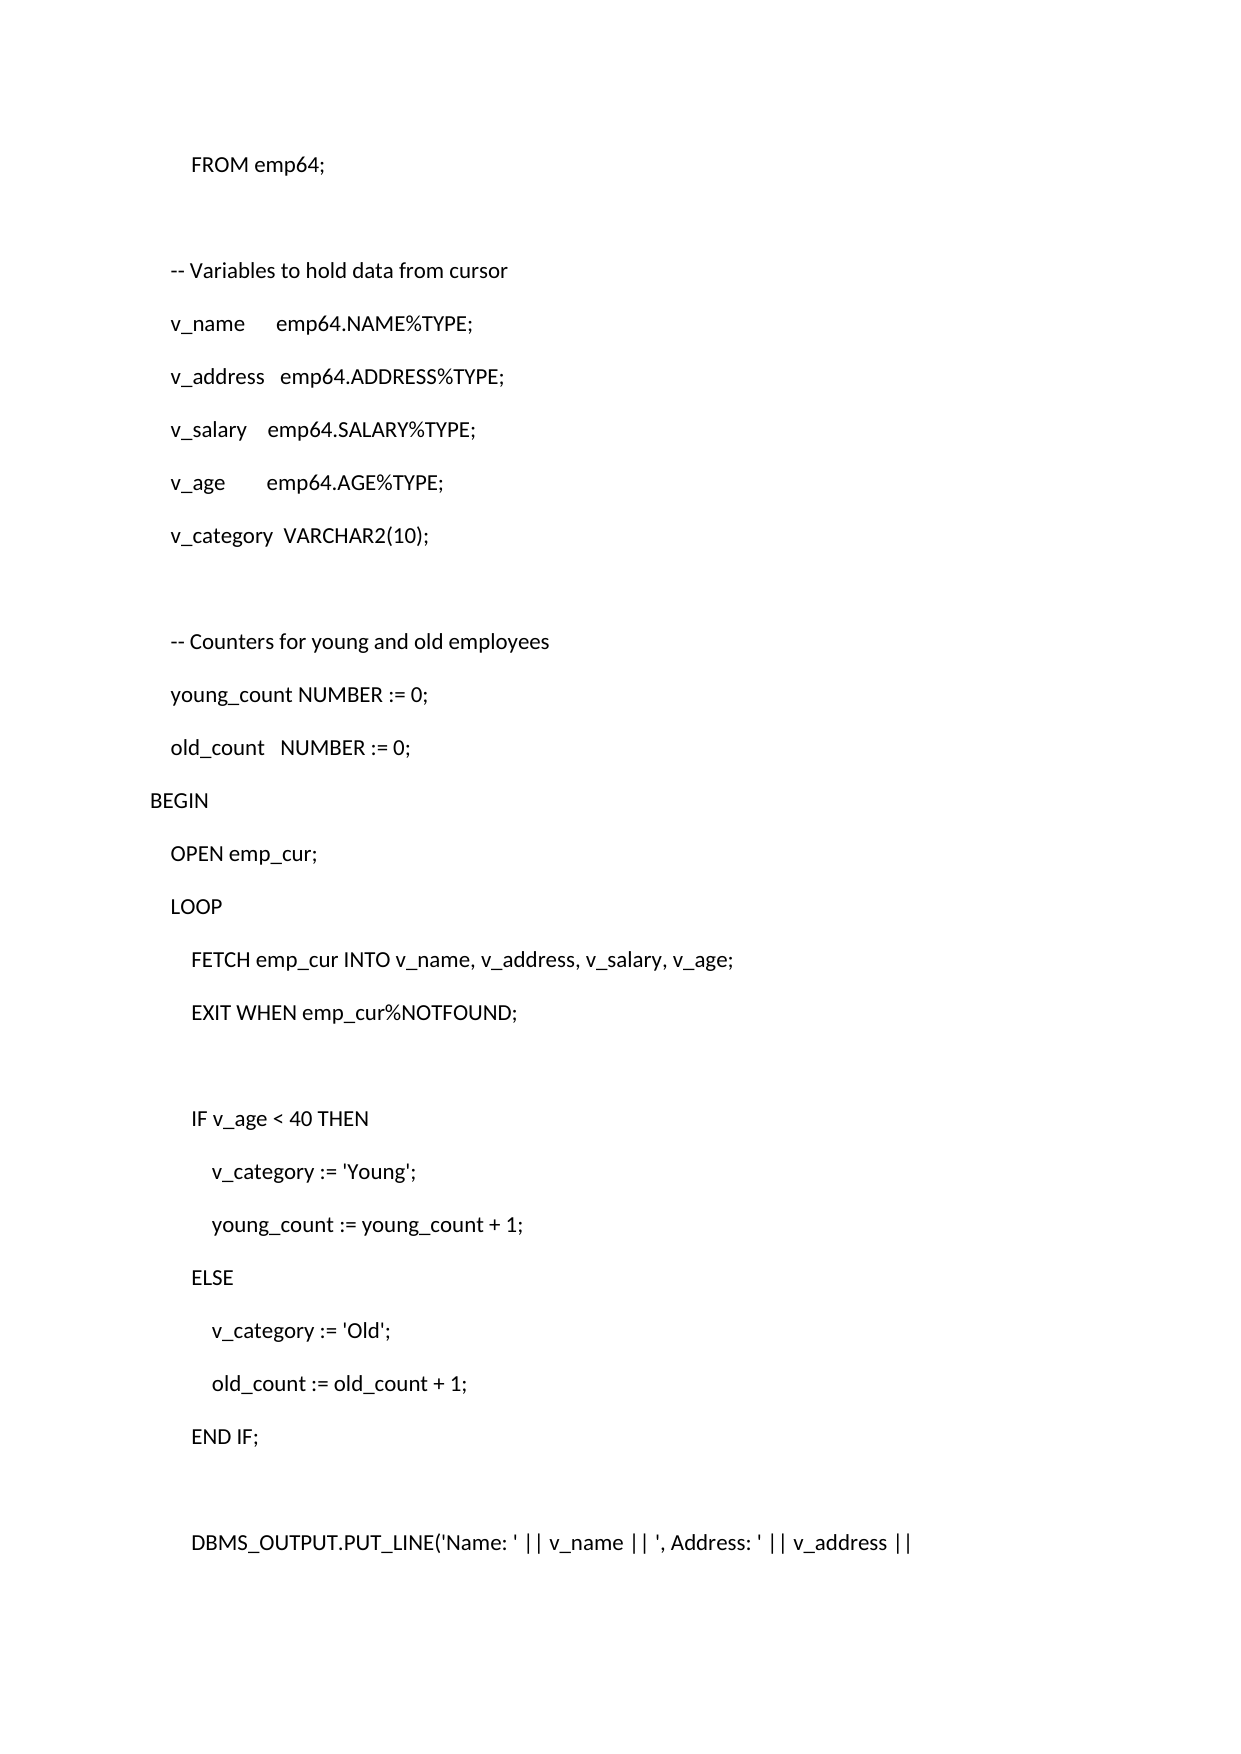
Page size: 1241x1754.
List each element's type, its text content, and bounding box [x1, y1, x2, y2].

text EXIT WHEN emp_cur%NOTFOUND; [150, 998, 1090, 1026]
text v_age emp64.AGE%TYPE; [150, 468, 1090, 496]
text v_salary emp64.SALARY%TYPE; [150, 415, 1090, 443]
text v_category := 'Young'; [150, 1157, 1090, 1185]
text v_address emp64.ADDRESS%TYPE; [150, 362, 1090, 390]
text v_category := 'Old'; [150, 1316, 1090, 1344]
text BEGIN [150, 786, 1090, 814]
text ELSE [150, 1263, 1090, 1291]
text old_count NUMBER := 0; [150, 733, 1090, 761]
text v_category VARCHAR2(10); [150, 521, 1090, 549]
text young_count NUMBER := 0; [150, 680, 1090, 708]
text FROM emp64; [150, 150, 1090, 178]
text v_name emp64.NAME%TYPE; [150, 309, 1090, 337]
text OPEN emp_cur; [150, 839, 1090, 867]
text old_count := old_count + 1; [150, 1369, 1090, 1397]
text END IF; [150, 1422, 1090, 1451]
text LOOP [150, 892, 1090, 920]
text DBMS_OUTPUT.PUT_LINE('Name: ' || v_name || ', Address: ' || v_address || [150, 1528, 1090, 1557]
text -- Counters for young and old employees [150, 627, 1090, 655]
text FETCH emp_cur INTO v_name, v_address, v_salary, v_age; [150, 945, 1090, 973]
text IF v_age < 40 THEN [150, 1104, 1090, 1132]
text young_count := young_count + 1; [150, 1210, 1090, 1238]
text -- Variables to hold data from cursor [150, 256, 1090, 284]
